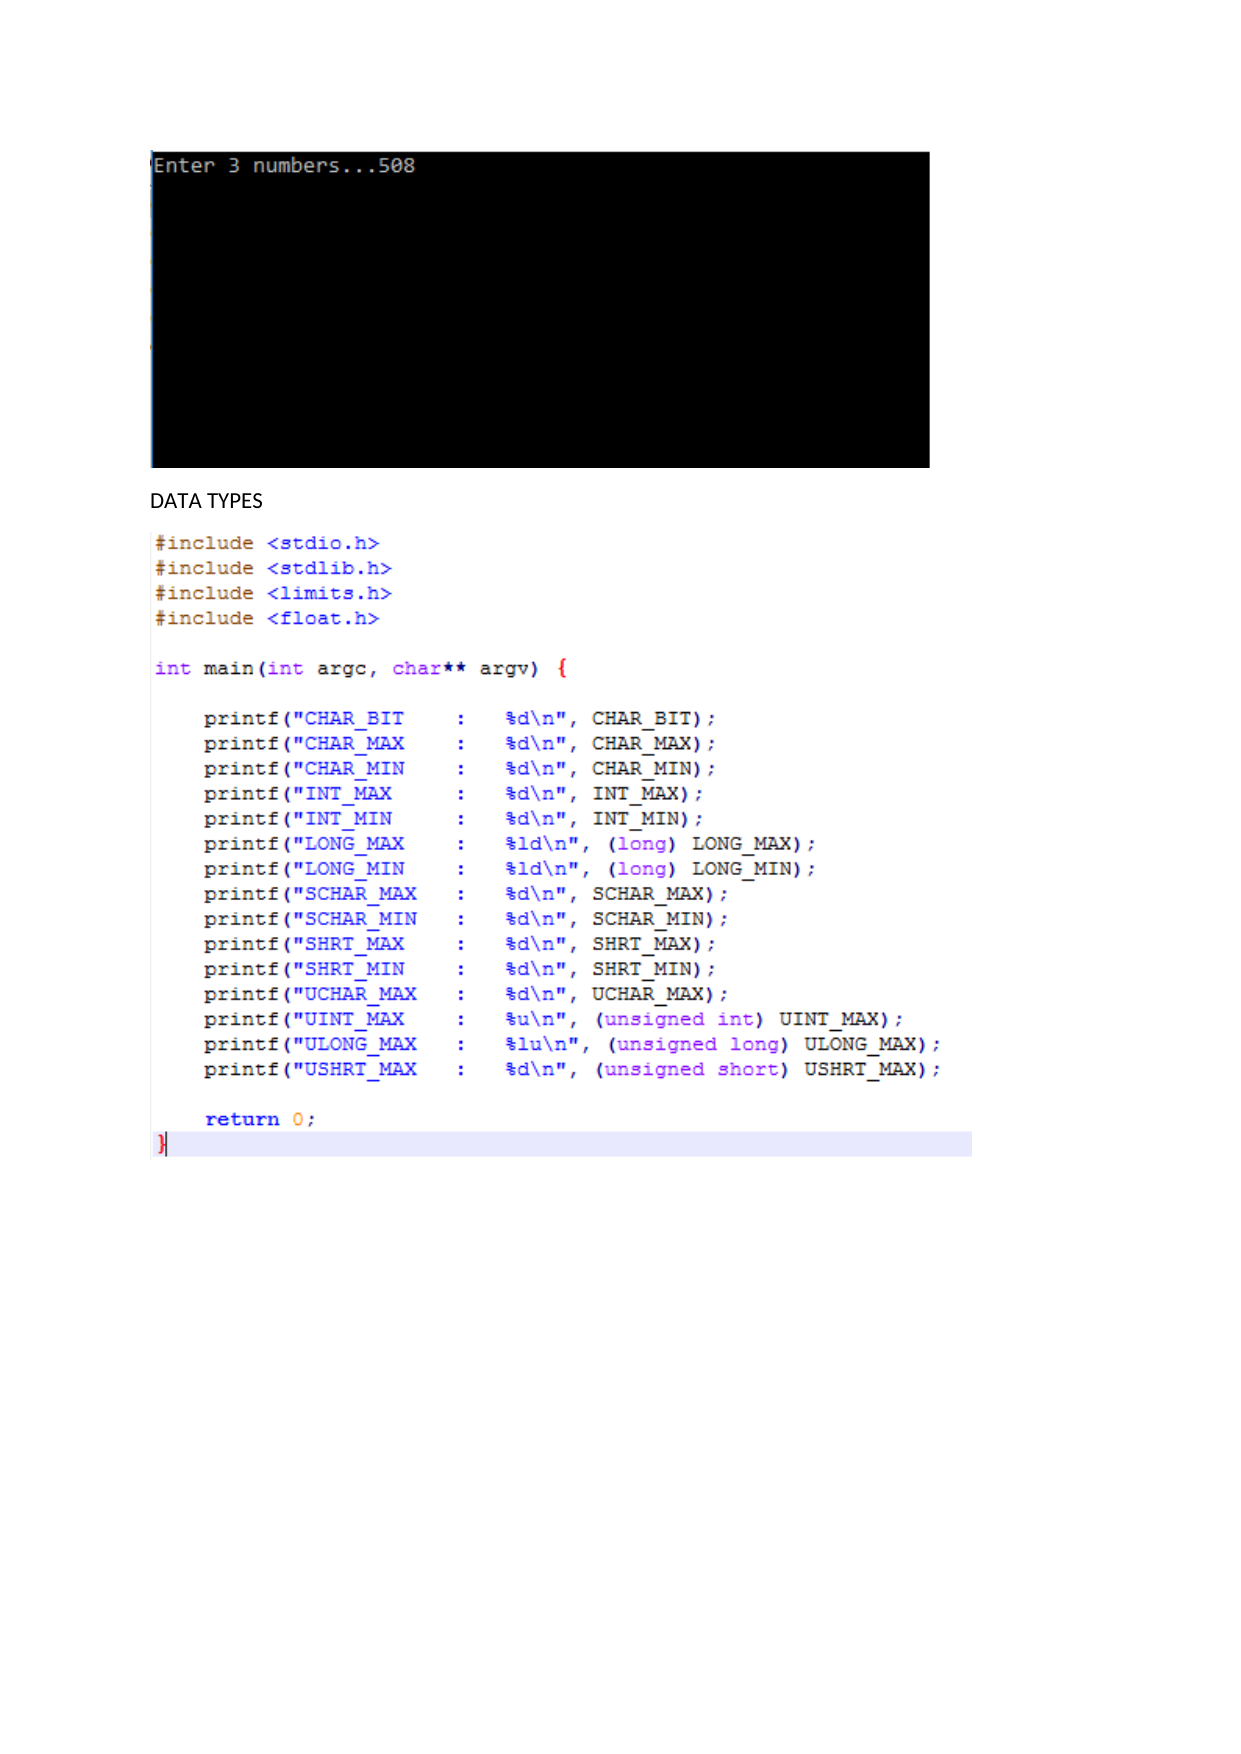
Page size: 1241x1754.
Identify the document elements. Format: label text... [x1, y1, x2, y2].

text DATA TYPES [150, 486, 1090, 514]
picture [150, 532, 972, 1160]
picture [150, 150, 930, 468]
